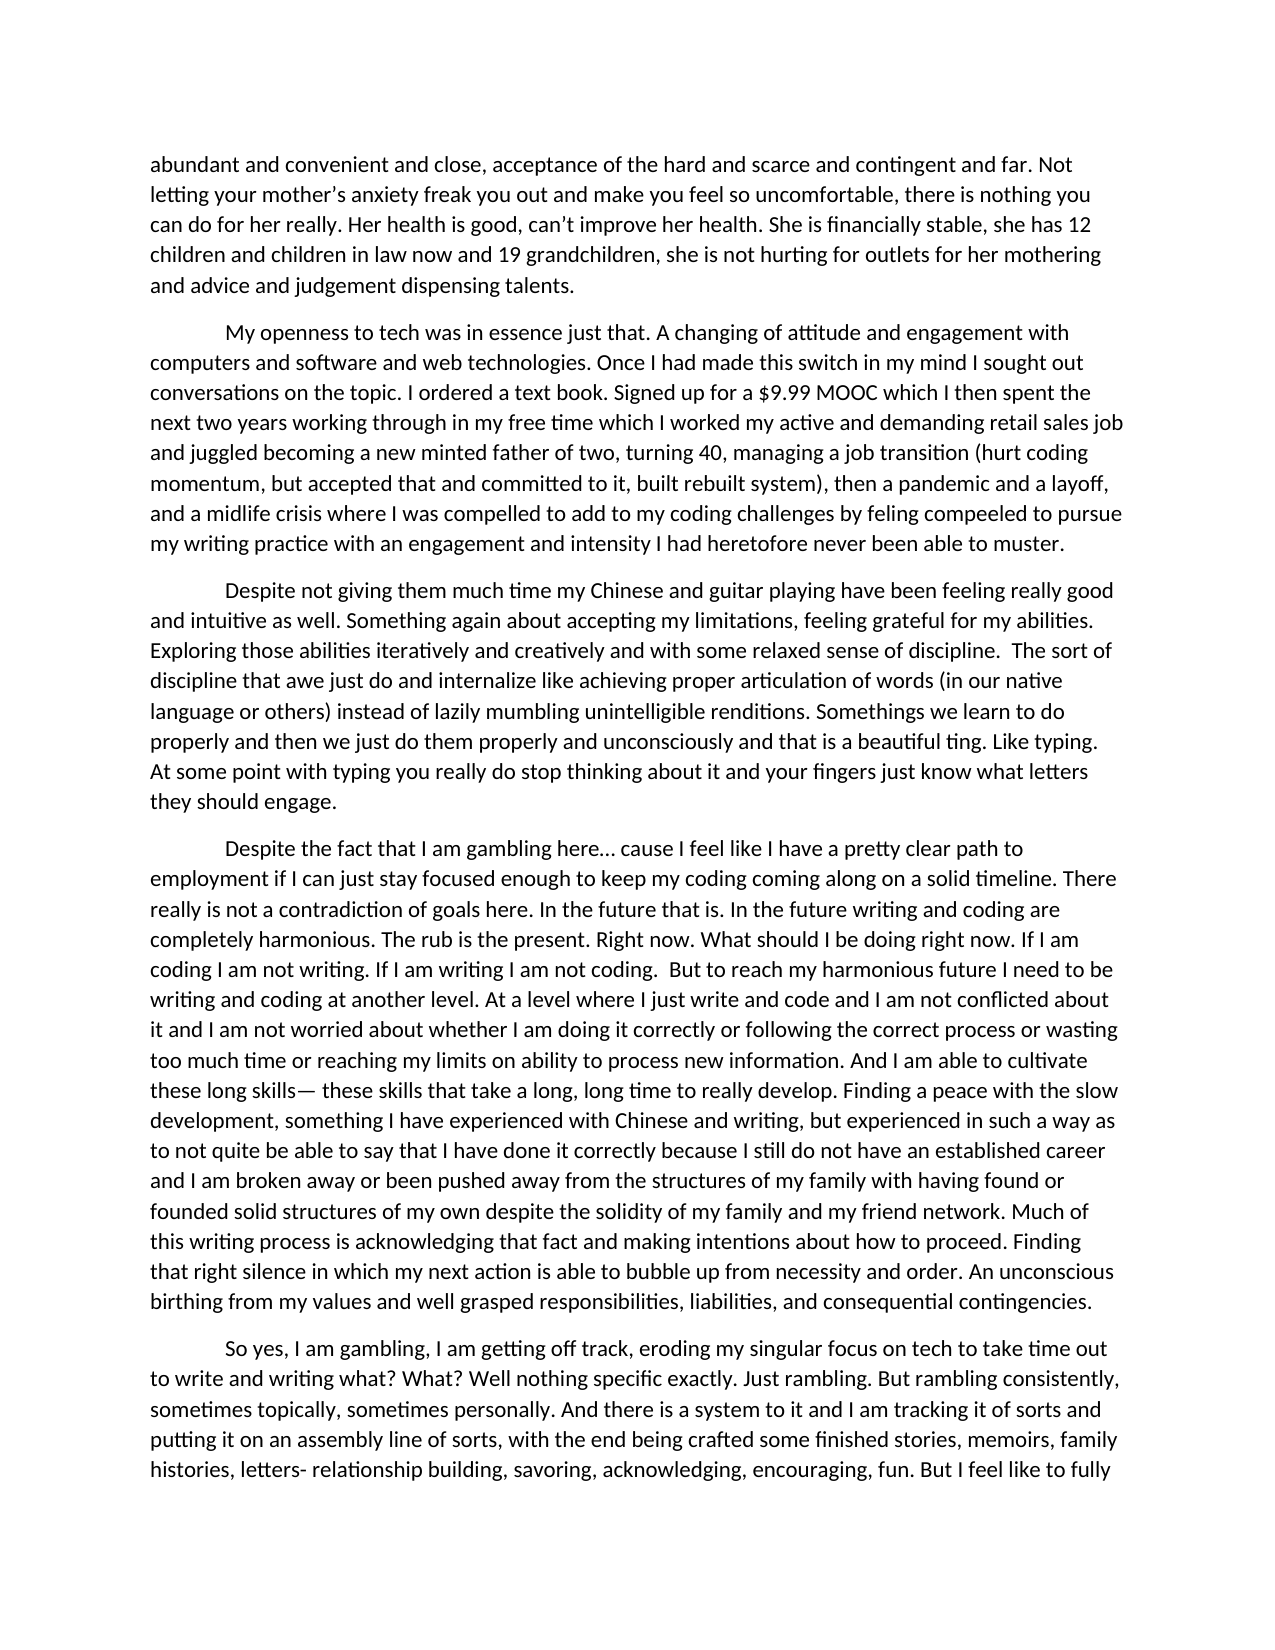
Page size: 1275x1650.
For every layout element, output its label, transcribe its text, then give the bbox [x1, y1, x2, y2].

text Despite the fact that I am gambling here… cause I feel like I have a pretty clear path to employment if I can just stay focused enough to keep my coding coming along on a solid timeline. There really is not a contradiction of goals here. In the future that is. In the future writing and coding are completely harmonious. The rub is the present. Right now. What should I be doing right now. If I am coding I am not writing. If I am writing I am not coding. But to reach my harmonious future I need to be writing and coding at another level. At a level where I just write and code and I am not conflicted about it and I am not worried about whether I am doing it correctly or following the correct process or wasting too much time or reaching my limits on ability to process new information. And I am able to cultivate these long skills— these skills that take a long, long time to really develop. Finding a peace with the slow development, something I have experienced with Chinese and writing, but experienced in such a way as to not quite be able to say that I have done it correctly because I still do not have an established career and I am broken away or been pushed away from the structures of my family with having found or founded solid structures of my own despite the solidity of my family and my friend network. Much of this writing process is acknowledging that fact and making intentions about how to proceed. Finding that right silence in which my next action is able to bubble up from necessity and order. An unconscious birthing from my values and well grasped responsibilities, liabilities, and consequential contingencies. [150, 834, 1125, 1316]
text My openness to tech was in essence just that. A changing of attitude and engagement with computers and software and web technologies. Once I had made this switch in my mind I sought out conversations on the topic. I ordered a text book. Signed up for a $9.99 MOOC which I then spent the next two years working through in my free time which I worked my active and demanding retail sales job and juggled becoming a new minted father of two, turning 40, managing a job transition (hurt coding momentum, but accepted that and committed to it, built rebuilt system), then a pandemic and a layoff, and a midlife crisis where I was compelled to add to my coding challenges by feling compeeled to pursue my writing practice with an engagement and intensity I had heretofore never been able to muster. [150, 318, 1125, 557]
text Despite not giving them much time my Chinese and guitar playing have been feeling really good and intuitive as well. Something again about accepting my limitations, feeling grateful for my abilities. Exploring those abilities iteratively and creatively and with some relaxed sense of discipline. The sort of discipline that awe just do and internalize like achieving proper articulation of words (in our native language or others) instead of lazily mumbling unintelligible renditions. Somethings we learn to do properly and then we just do them properly and unconsciously and that is a beautiful ting. Like typing. At some point with typing you really do stop thinking about it and your fingers just know what letters they should engage. [150, 576, 1125, 816]
